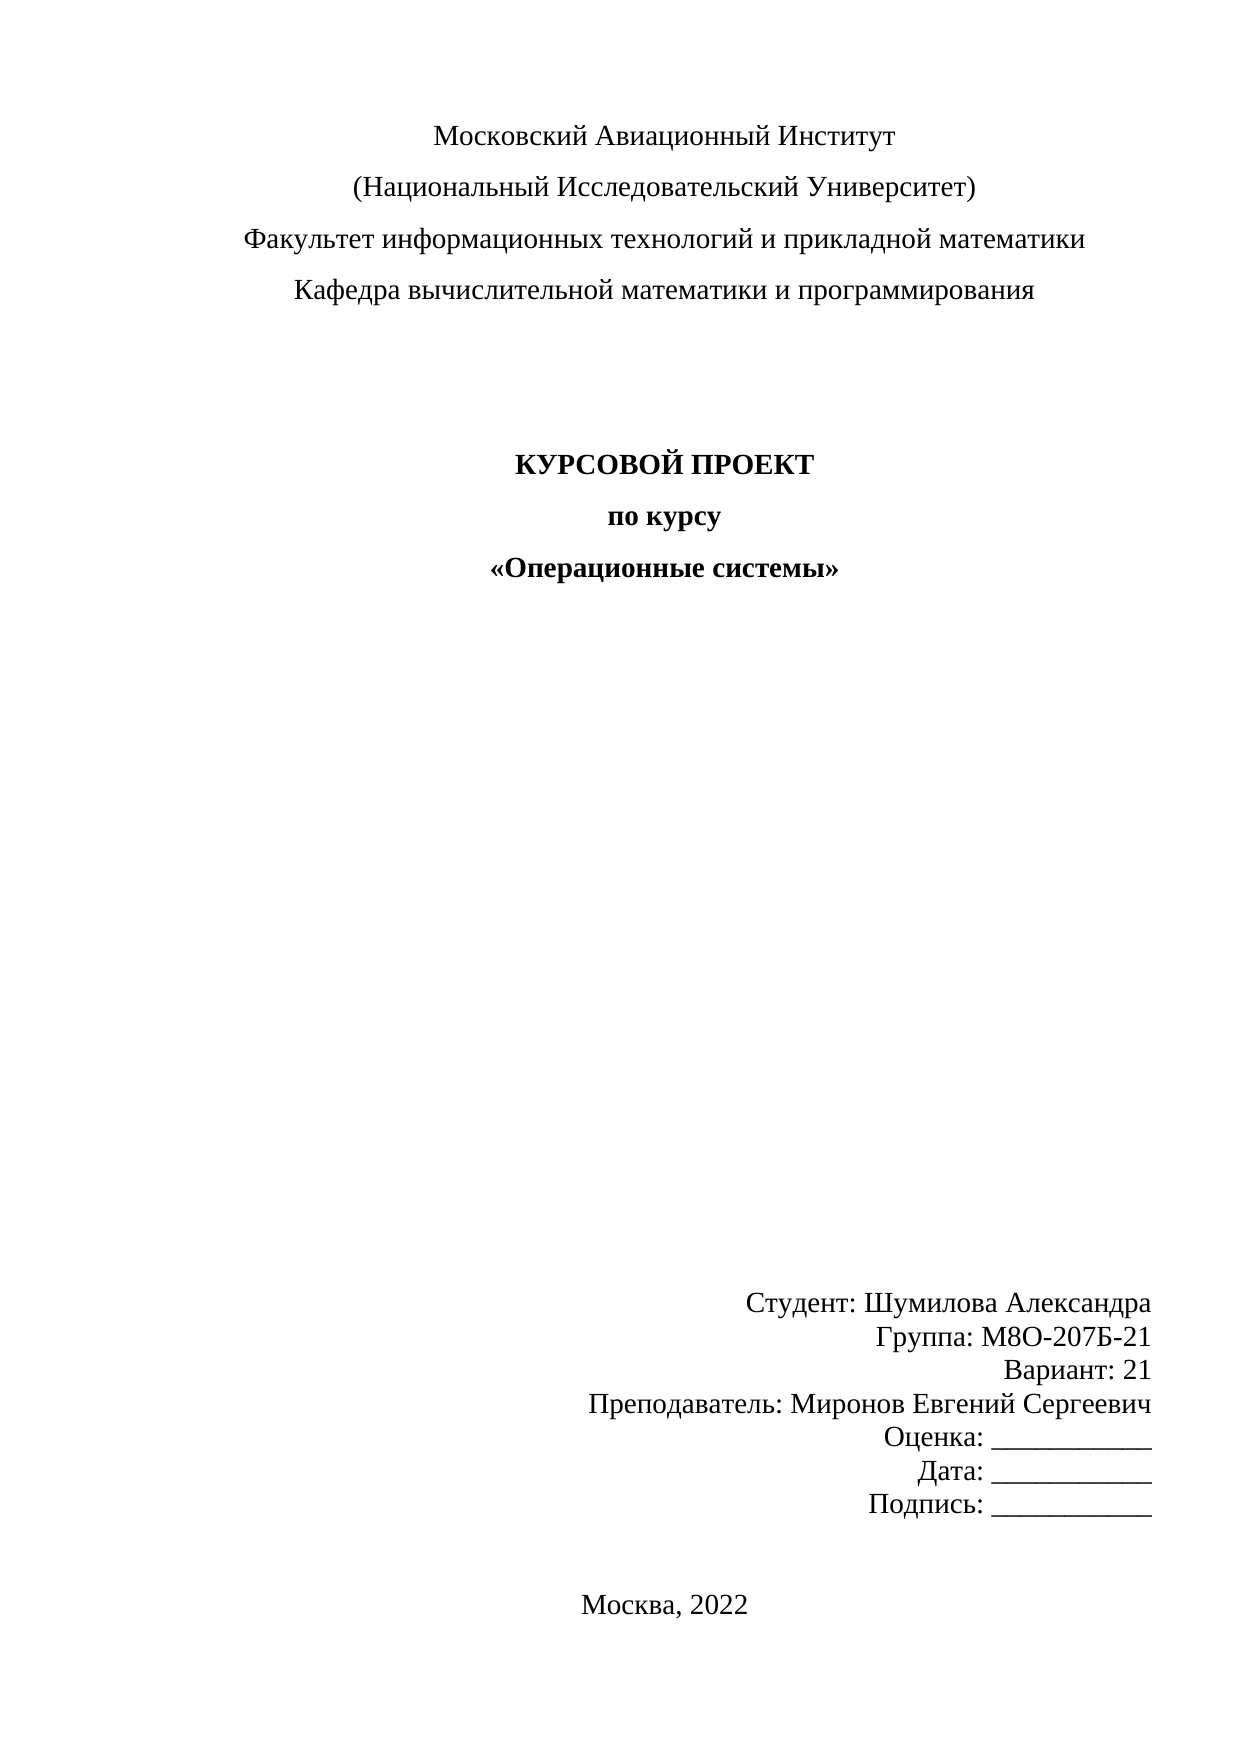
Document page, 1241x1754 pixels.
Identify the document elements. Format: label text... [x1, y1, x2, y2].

text Москва, 2022 [177, 1587, 1152, 1621]
text Преподаватель: Миронов Евгений Сергеевич [177, 1386, 1152, 1419]
text Студент: Шумилова Александра [177, 1285, 1152, 1319]
text Кафедра вычислительной математики и программирования [177, 272, 1152, 306]
text Вариант: 21 [767, 1352, 1152, 1386]
text Дата: ___________ [177, 1453, 1152, 1487]
text по курсу [177, 498, 1152, 532]
text (Национальный Исследовательский Университет) [177, 169, 1152, 203]
text Группа: М8О-207Б-21 [767, 1319, 1152, 1352]
text Факультет информационных технологий и прикладной математики [177, 221, 1152, 254]
text «Операционные системы» [177, 550, 1152, 583]
text КУРСОВОЙ ПРОЕКТ [177, 447, 1152, 480]
text Оценка: ___________ [177, 1419, 1152, 1453]
text Подпись: ___________ [177, 1487, 1152, 1520]
text Московский Авиационный Институт [177, 118, 1152, 152]
